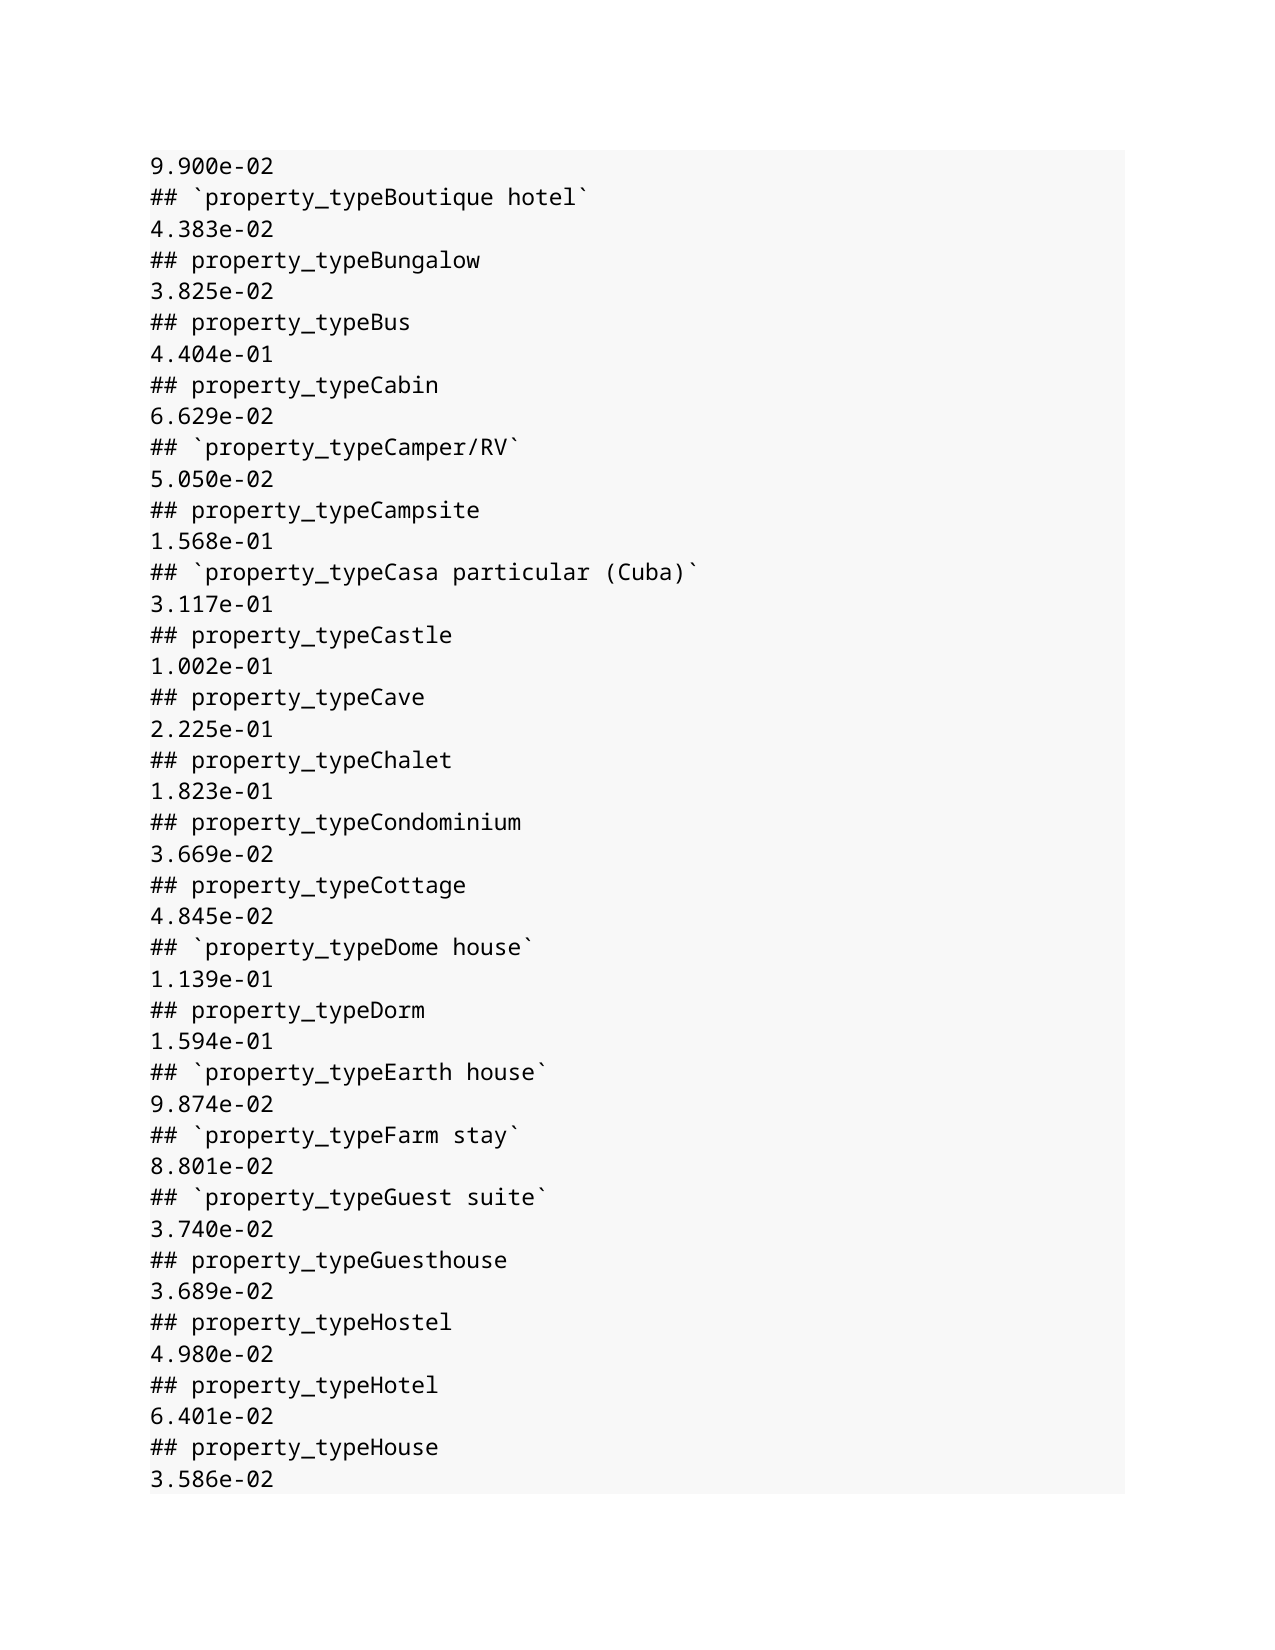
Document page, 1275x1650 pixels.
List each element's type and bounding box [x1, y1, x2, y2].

text [150, 150, 1125, 1494]
